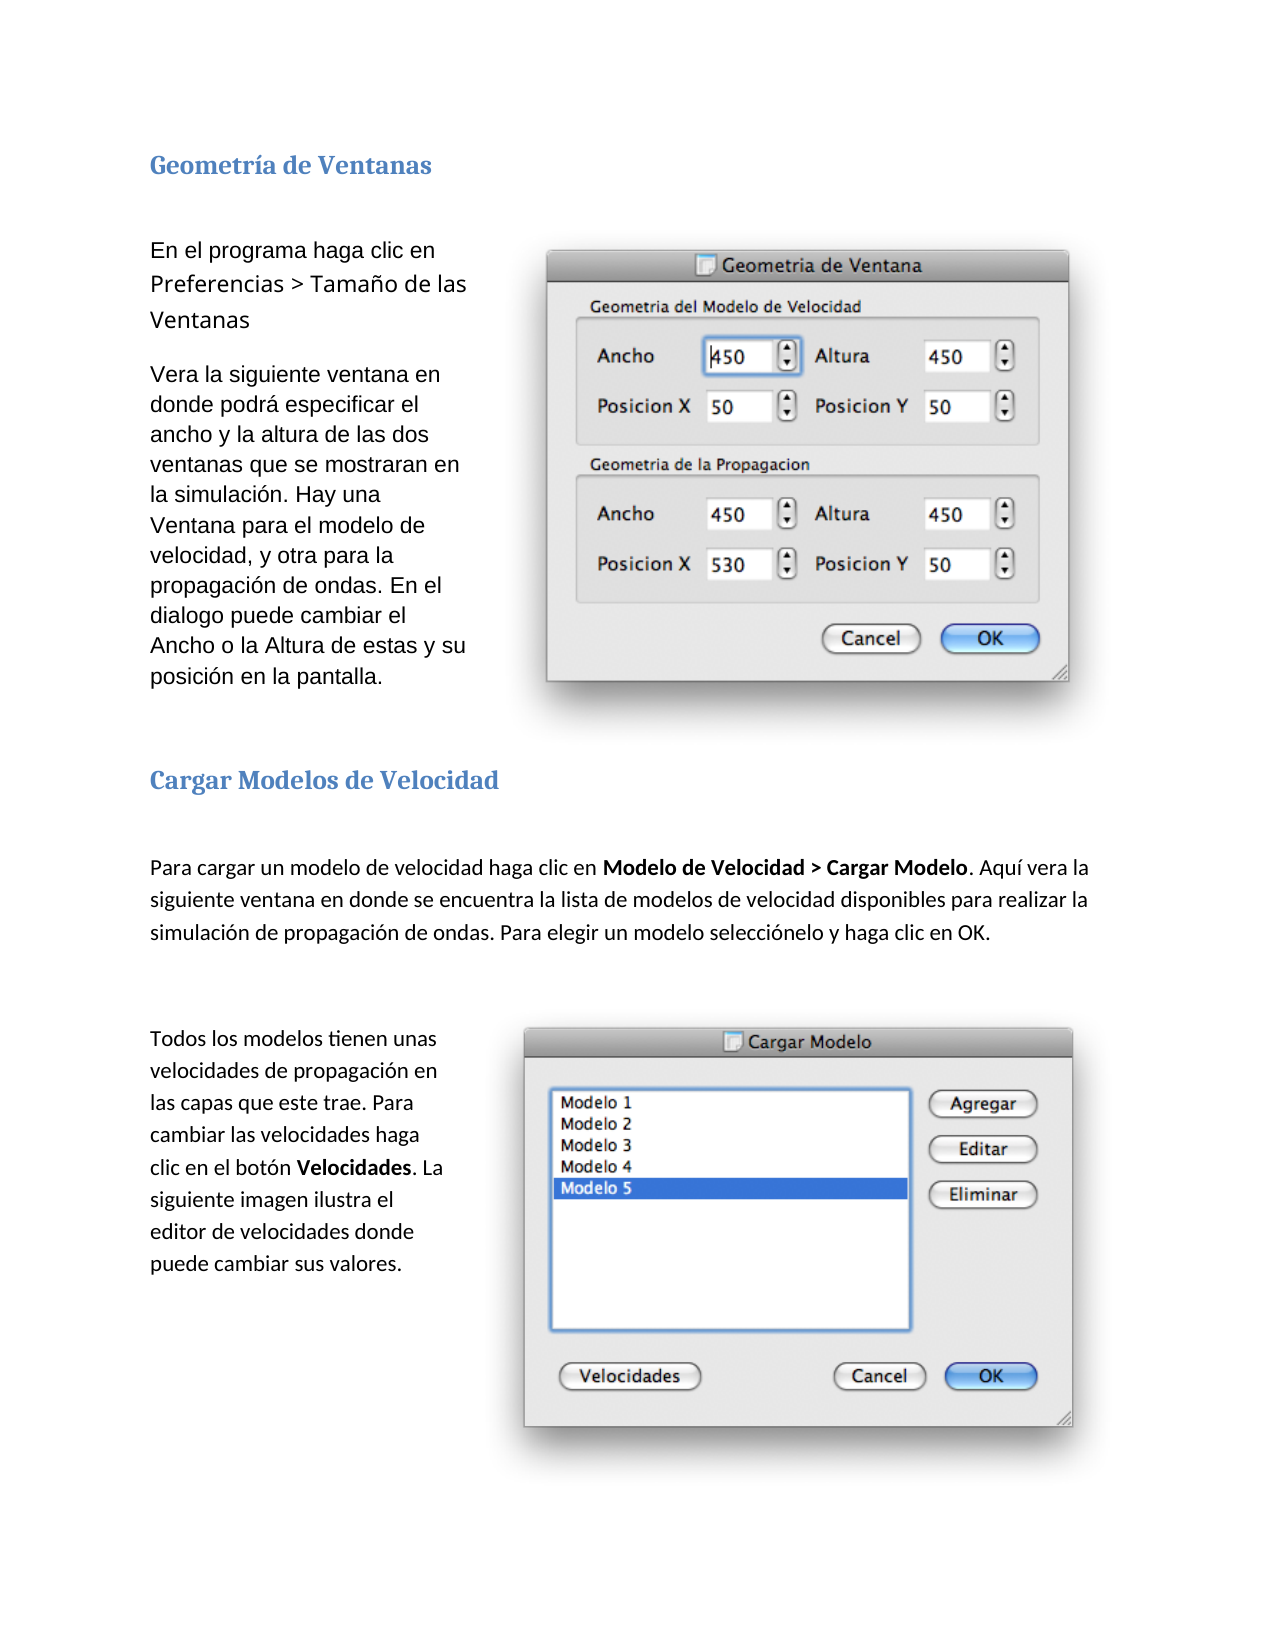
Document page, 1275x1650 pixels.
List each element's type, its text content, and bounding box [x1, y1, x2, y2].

text En el programa haga clic en Preferencias > Tamaño de las Ventanas [150, 237, 490, 335]
picture [490, 215, 1125, 760]
text Todos los modelos tienen unas velocidades de propagación en las capas que este trae. Para cambiar las velocidades haga clic en el botón Velocidades. La siguiente imagen ilustra el editor de velocidades donde puede cambiar sus valores. [150, 1024, 471, 1277]
picture [471, 995, 1125, 1500]
subtitle Cargar Modelos de Velocidad [150, 765, 1125, 796]
text Vera la siguiente ventana en donde podrá especificar el ancho y la altura de las dos ventanas que se mostraran en la simulación. Hay una Ventana para el modelo de velocidad, y otra para la propagación de ondas. En el dialogo puede cambiar el Ancho o la Altura de estas y su posición en la pantalla. [150, 361, 490, 689]
subtitle Geometría de Ventanas [150, 150, 1125, 181]
text Para cargar un modelo de velocidad haga clic en Modelo de Velocidad > Cargar Modelo. Aquí vera la siguiente ventana en donde se encuentra la lista de modelos de velocidad disponibles para realizar la simulación de propagación de ondas. Para elegir un modelo selecciónelo y haga clic en OK. [150, 853, 1125, 946]
